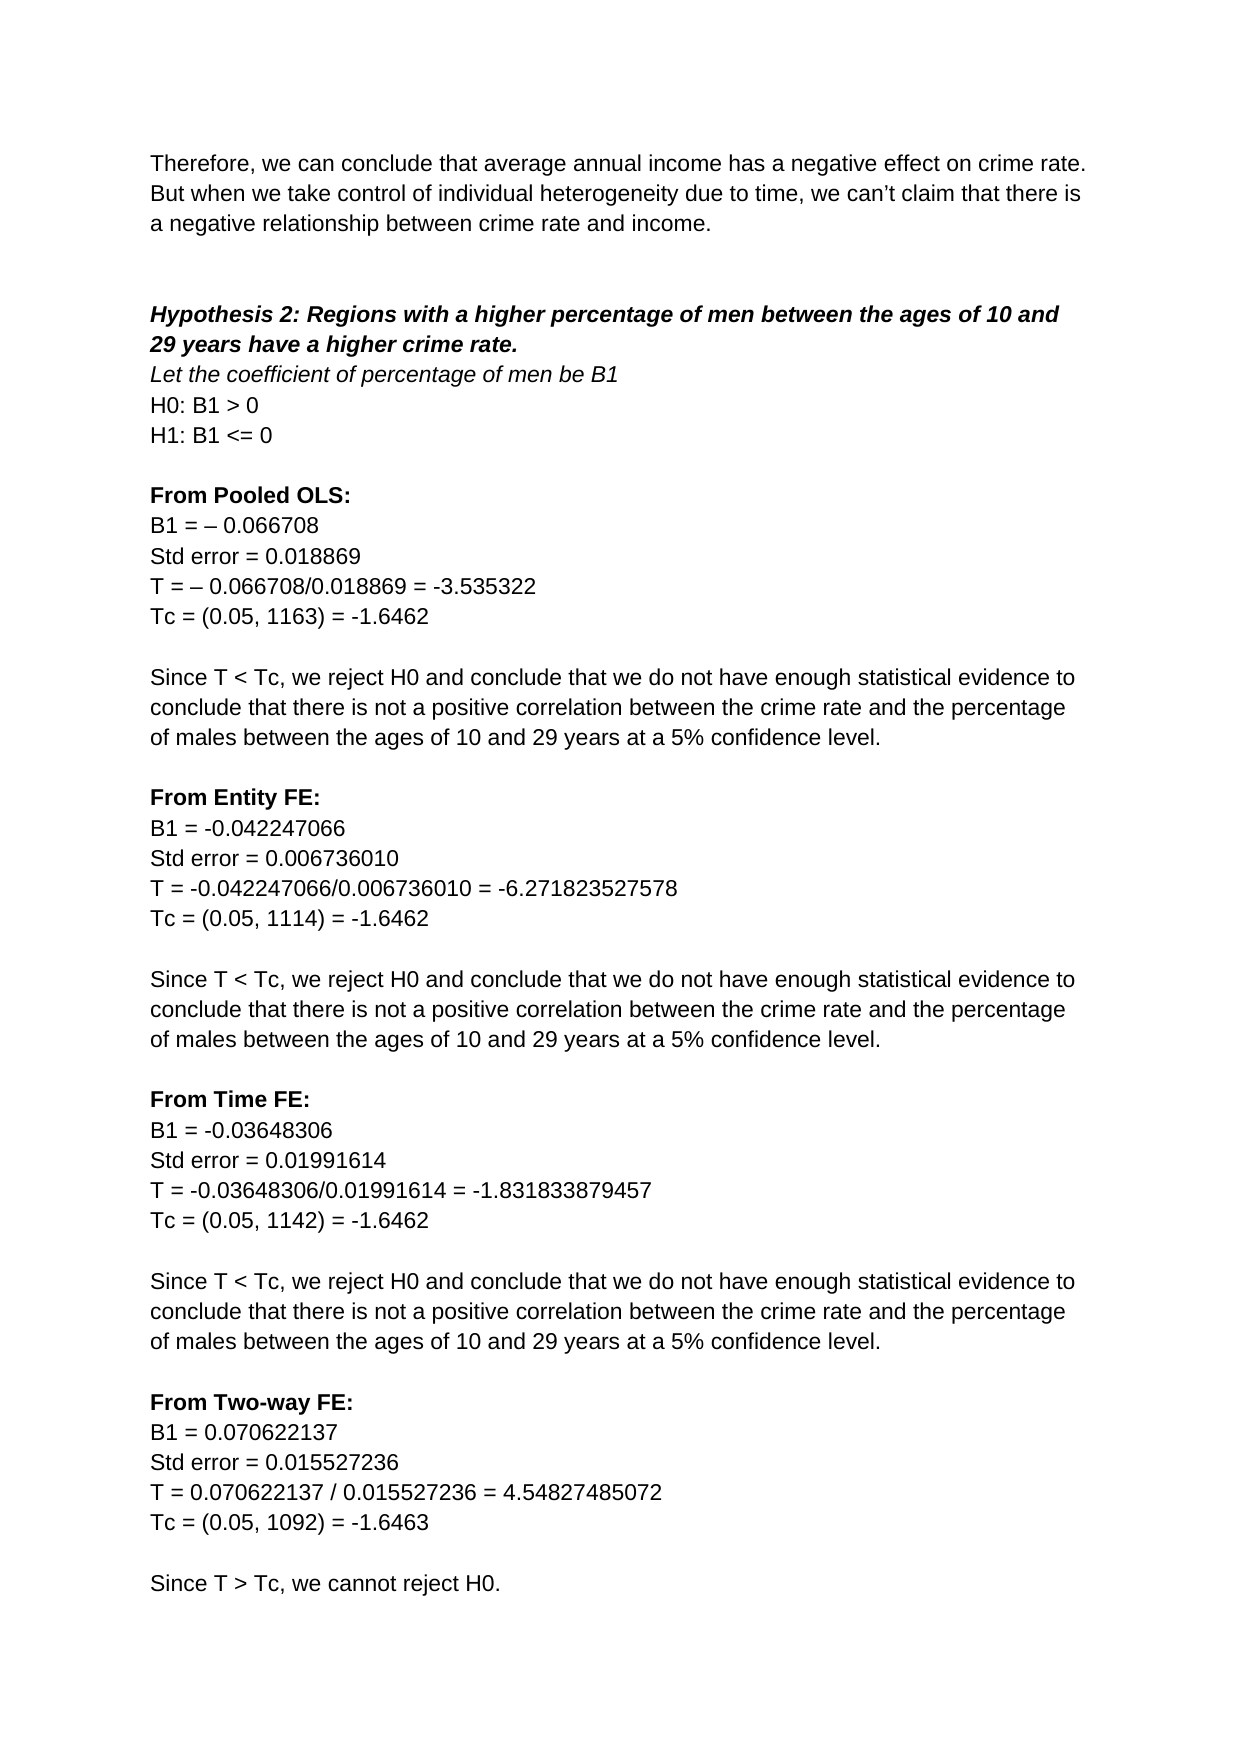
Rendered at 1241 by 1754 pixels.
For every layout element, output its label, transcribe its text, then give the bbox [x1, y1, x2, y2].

text B1 = 0.070622137 [150, 1419, 1090, 1445]
text T = 0.070622137 / 0.015527236 = 4.54827485072 [150, 1479, 1090, 1506]
text Since T < Tc, we reject H0 and conclude that we do not have enough statistical evidence to conclude that there is not a positive correlation between the crime rate and the percentage of males between the ages of 10 and 29 years at a 5% confidence level. [150, 966, 1090, 1052]
text Std error = 0.018869 [150, 543, 1090, 569]
text Let the coefficient of percentage of men be B1 [150, 361, 1090, 388]
text From Time FE: [150, 1086, 1090, 1113]
text Std error = 0.01991614 [150, 1147, 1090, 1173]
text Since T < Tc, we reject H0 and conclude that we do not have enough statistical evidence to conclude that there is not a positive correlation between the crime rate and the percentage of males between the ages of 10 and 29 years at a 5% confidence level. [150, 663, 1090, 750]
text H0: B1 > 0 [150, 392, 1090, 418]
text From Two-way FE: [150, 1388, 1090, 1415]
text Tc = (0.05, 1142) = -1.6462 [150, 1207, 1090, 1234]
text Tc = (0.05, 1163) = -1.6462 [150, 603, 1090, 629]
text Therefore, we can conclude that average annual income has a negative effect on crime rate. But when we take control of individual heterogeneity due to time, we can’t claim that there is a negative relationship between crime rate and income. [150, 150, 1090, 237]
text Std error = 0.015527236 [150, 1449, 1090, 1475]
text T = – 0.066708/0.018869 = -3.535322 [150, 573, 1090, 599]
text Std error = 0.006736010 [150, 845, 1090, 871]
text Since T > Tc, we cannot reject H0. [150, 1570, 1090, 1596]
text Hypothesis 2: Regions with a higher percentage of men between the ages of 10 and 29 years have a higher crime rate. [150, 301, 1090, 358]
text H1: B1 <= 0 [150, 422, 1090, 448]
text Since T < Tc, we reject H0 and conclude that we do not have enough statistical evidence to conclude that there is not a positive correlation between the crime rate and the percentage of males between the ages of 10 and 29 years at a 5% confidence level. [150, 1268, 1090, 1354]
text B1 = – 0.066708 [150, 512, 1090, 539]
text Tc = (0.05, 1092) = -1.6463 [150, 1509, 1090, 1536]
text B1 = -0.03648306 [150, 1117, 1090, 1143]
text T = -0.03648306/0.01991614 = -1.831833879457 [150, 1177, 1090, 1203]
text From Pooled OLS: [150, 482, 1090, 509]
text B1 = -0.042247066 [150, 814, 1090, 841]
text T = -0.042247066/0.006736010 = -6.271823527578 [150, 875, 1090, 901]
text From Entity FE: [150, 784, 1090, 811]
text Tc = (0.05, 1114) = -1.6462 [150, 905, 1090, 932]
